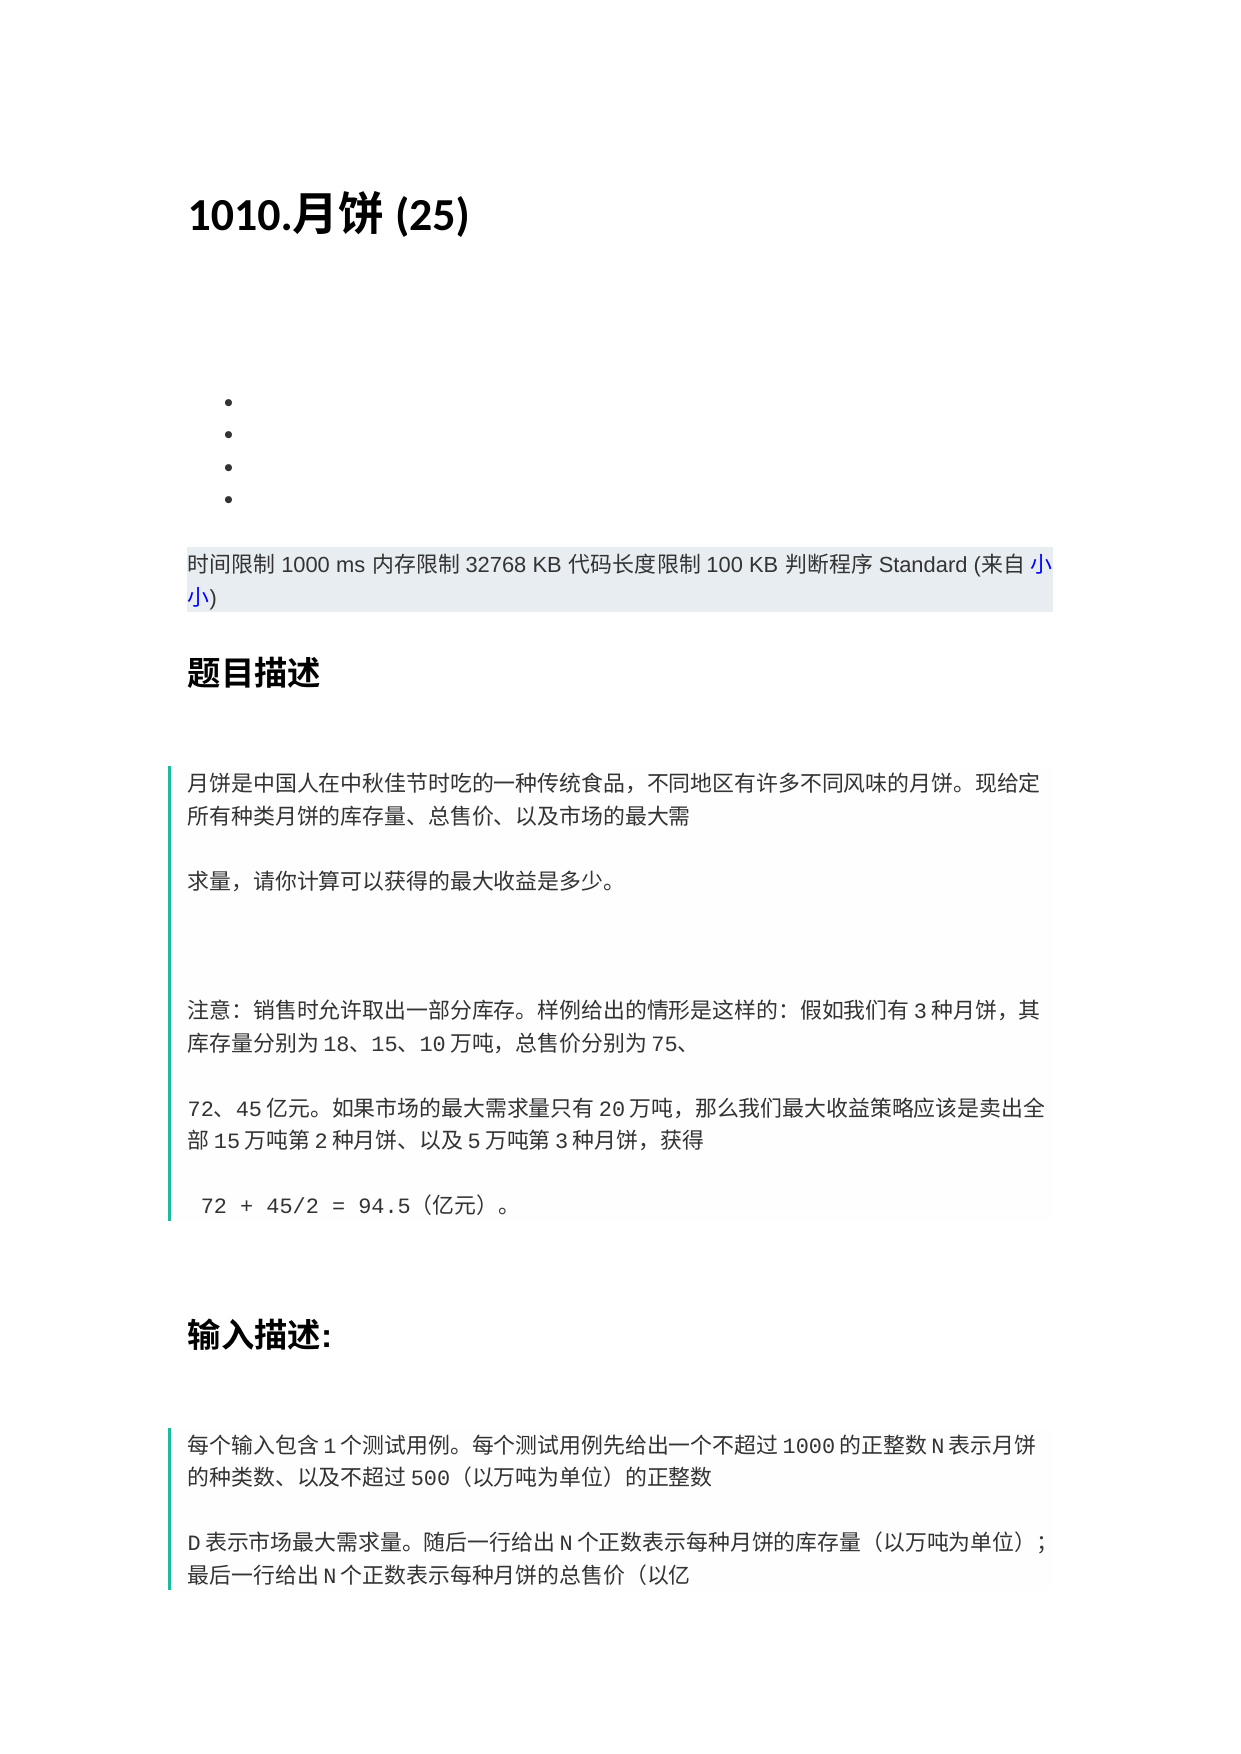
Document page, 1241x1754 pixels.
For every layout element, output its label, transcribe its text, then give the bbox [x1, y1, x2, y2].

subtitle 输入描述: [187, 1300, 1053, 1365]
text 每个输入包含1个测试用例。每个测试用例先给出一个不超过1000的正整数N表示月饼的种类数、以及不超过500（以万吨为单位）的正整数 D表示市场最大需求量。随后一行给出N个正数表示每种月饼的库存量（以万吨为单位）；最后一行给出N个正数表示每种月饼的总售价（以亿 元为单位）。数字间以空格分隔。 [171, 1428, 1053, 1590]
text 月饼是中国人在中秋佳节时吃的一种传统食品，不同地区有许多不同风味的月饼。现给定所有种类月饼的库存量、总售价、以及市场的最大需 求量，请你计算可以获得的最大收益是多少。 注意：销售时允许取出一部分库存。样例给出的情形是这样的：假如我们有3种月饼，其库存量分别为18、15、10万吨，总售价分别为75、 72、45亿元。如果市场的最大需求量只有20万吨，那么我们最大收益策略应该是卖出全部15万吨第2种月饼、以及5万吨第3种月饼，获得 72 + 45/2 = 94.5（亿元）。 [171, 766, 1053, 1221]
subtitle 题目描述 [187, 639, 1053, 704]
text 时间限制 1000 ms 内存限制 32768 KB 代码长度限制 100 KB 判断程序 Standard (来自 小小) [187, 547, 1053, 612]
subtitle 1010.月饼 (25) [187, 162, 1053, 259]
